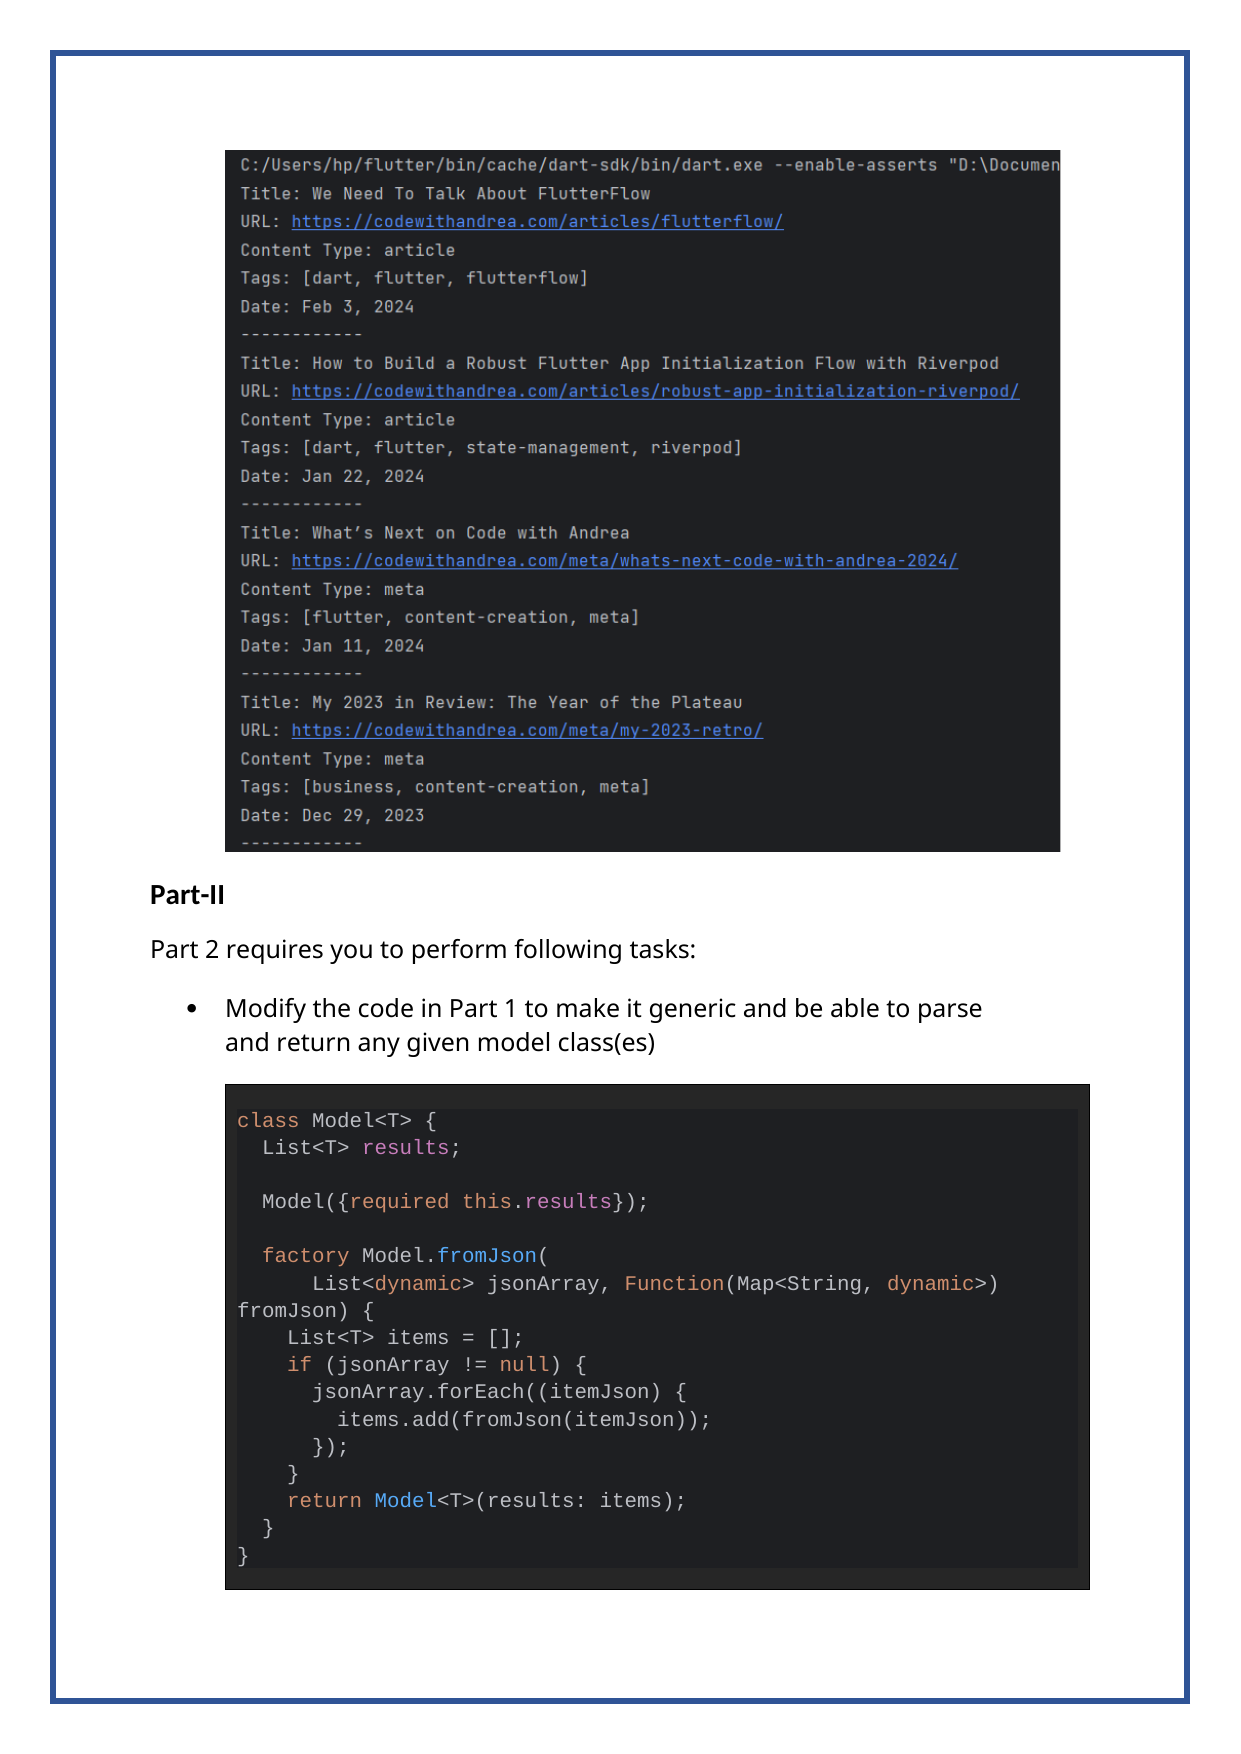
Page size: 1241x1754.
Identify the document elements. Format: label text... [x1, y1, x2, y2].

text Part 2 requires you to perform following tasks: [150, 931, 1032, 965]
text Part-II [150, 876, 1090, 912]
list Modify the code in Part 1 to make it generic and be able to parse and return any given model class(es) [187, 990, 1032, 1058]
picture [225, 150, 1061, 852]
table_header class Model<T> { List<T> results; Model({required this.results}); factory Model.fromJson( List<dynamic> jsonArray, Function(Map<String, dynamic>) fromJson) { List<T> items = []; if (jsonArray != null) { jsonArray.forEach((itemJson) { items.add(fromJson(itemJson)); }); } return Model<T>(results: items); } } [226, 1085, 1089, 1589]
